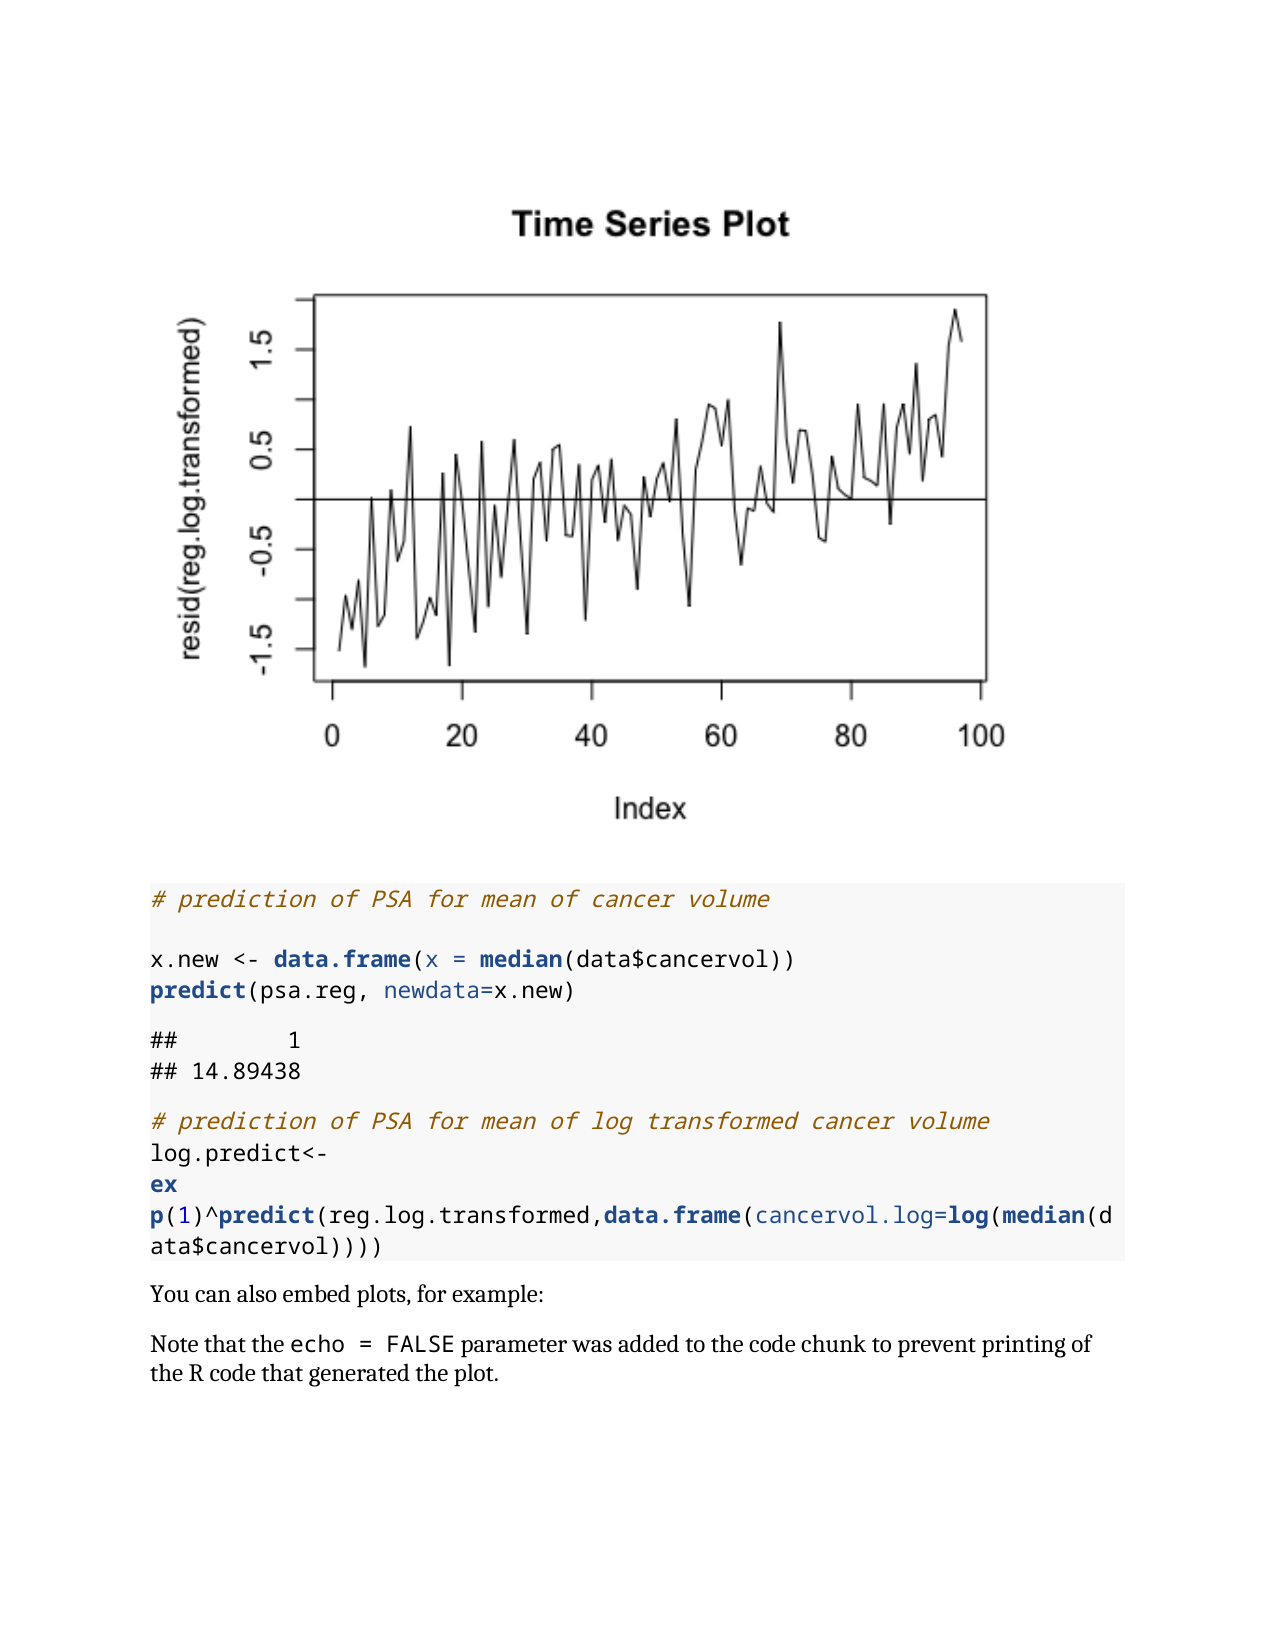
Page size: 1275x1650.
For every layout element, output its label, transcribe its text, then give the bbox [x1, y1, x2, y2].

text ## 1 ## 14.89438 [150, 1024, 1125, 1086]
picture [168, 150, 1062, 864]
text # prediction of PSA for mean of cancer volume x.new <- data.frame(x = median(data$cancervol)) predict(psa.reg, newdata=x.new) [150, 883, 1125, 1005]
text You can also embed plots, for example: [150, 1280, 1125, 1309]
text Note that the echo = FALSE parameter was added to the code chunk to prevent printing of the R code that generated the plot. [150, 1328, 1125, 1388]
text # prediction of PSA for mean of log transformed cancer volume log.predict<- exp(1)^predict(reg.log.transformed,data.frame(cancervol.log=log(median(data$cancervol)))) [177, 1105, 1125, 1261]
